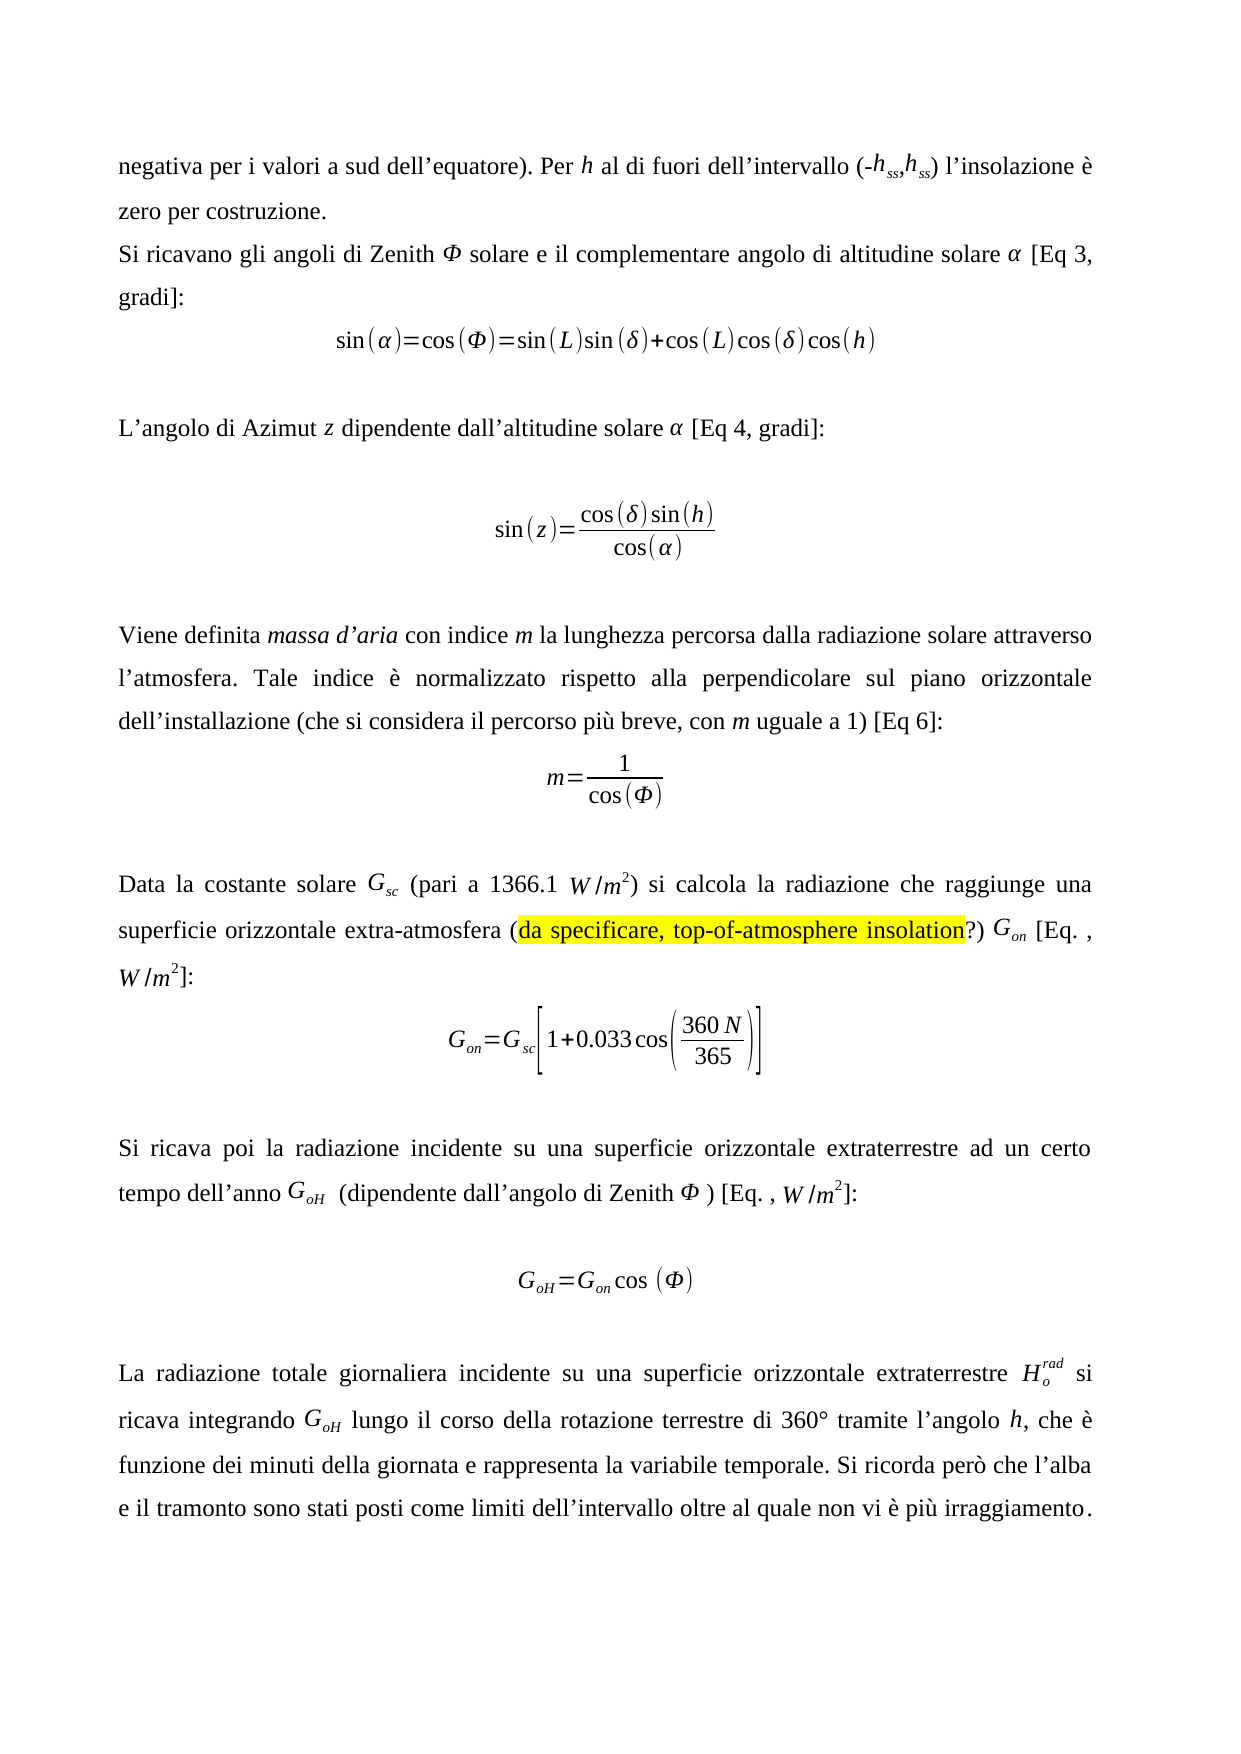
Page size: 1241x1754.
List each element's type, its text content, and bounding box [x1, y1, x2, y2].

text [118, 150, 1093, 224]
text L’angolo di Azimut dipendente dall’altitudine solare [Eq 4, gradi]: [118, 413, 1093, 441]
text Si ricava poi la radiazione incidente su una superficie orizzontale extraterrestre ad un certo tempo dell’anno (dipendente dall’angolo di Zenith ) [Eq. , ]: [118, 1133, 1093, 1208]
text Si ricavano gli angoli di Zenith solare e il complementare angolo di altitudine solare [Eq 3, gradi]: [118, 239, 1093, 311]
text Viene definita massa d’aria con indice m la lunghezza percorsa dalla radiazione solare attraverso l’atmosfera. Tale indice è normalizzato rispetto alla perpendicolare sul piano orizzontale dell’installazione (che si considera il percorso più breve, con m uguale a 1) [Eq 6]: [118, 620, 1093, 735]
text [118, 1355, 1093, 1522]
text Data la costante solare (pari a 1366.1 ) si calcola la radiazione che raggiunge una superficie orizzontale extra-atmosfera (da specificare, top-of-atmosphere insolation?) [Eq. , ]: [118, 868, 1093, 991]
